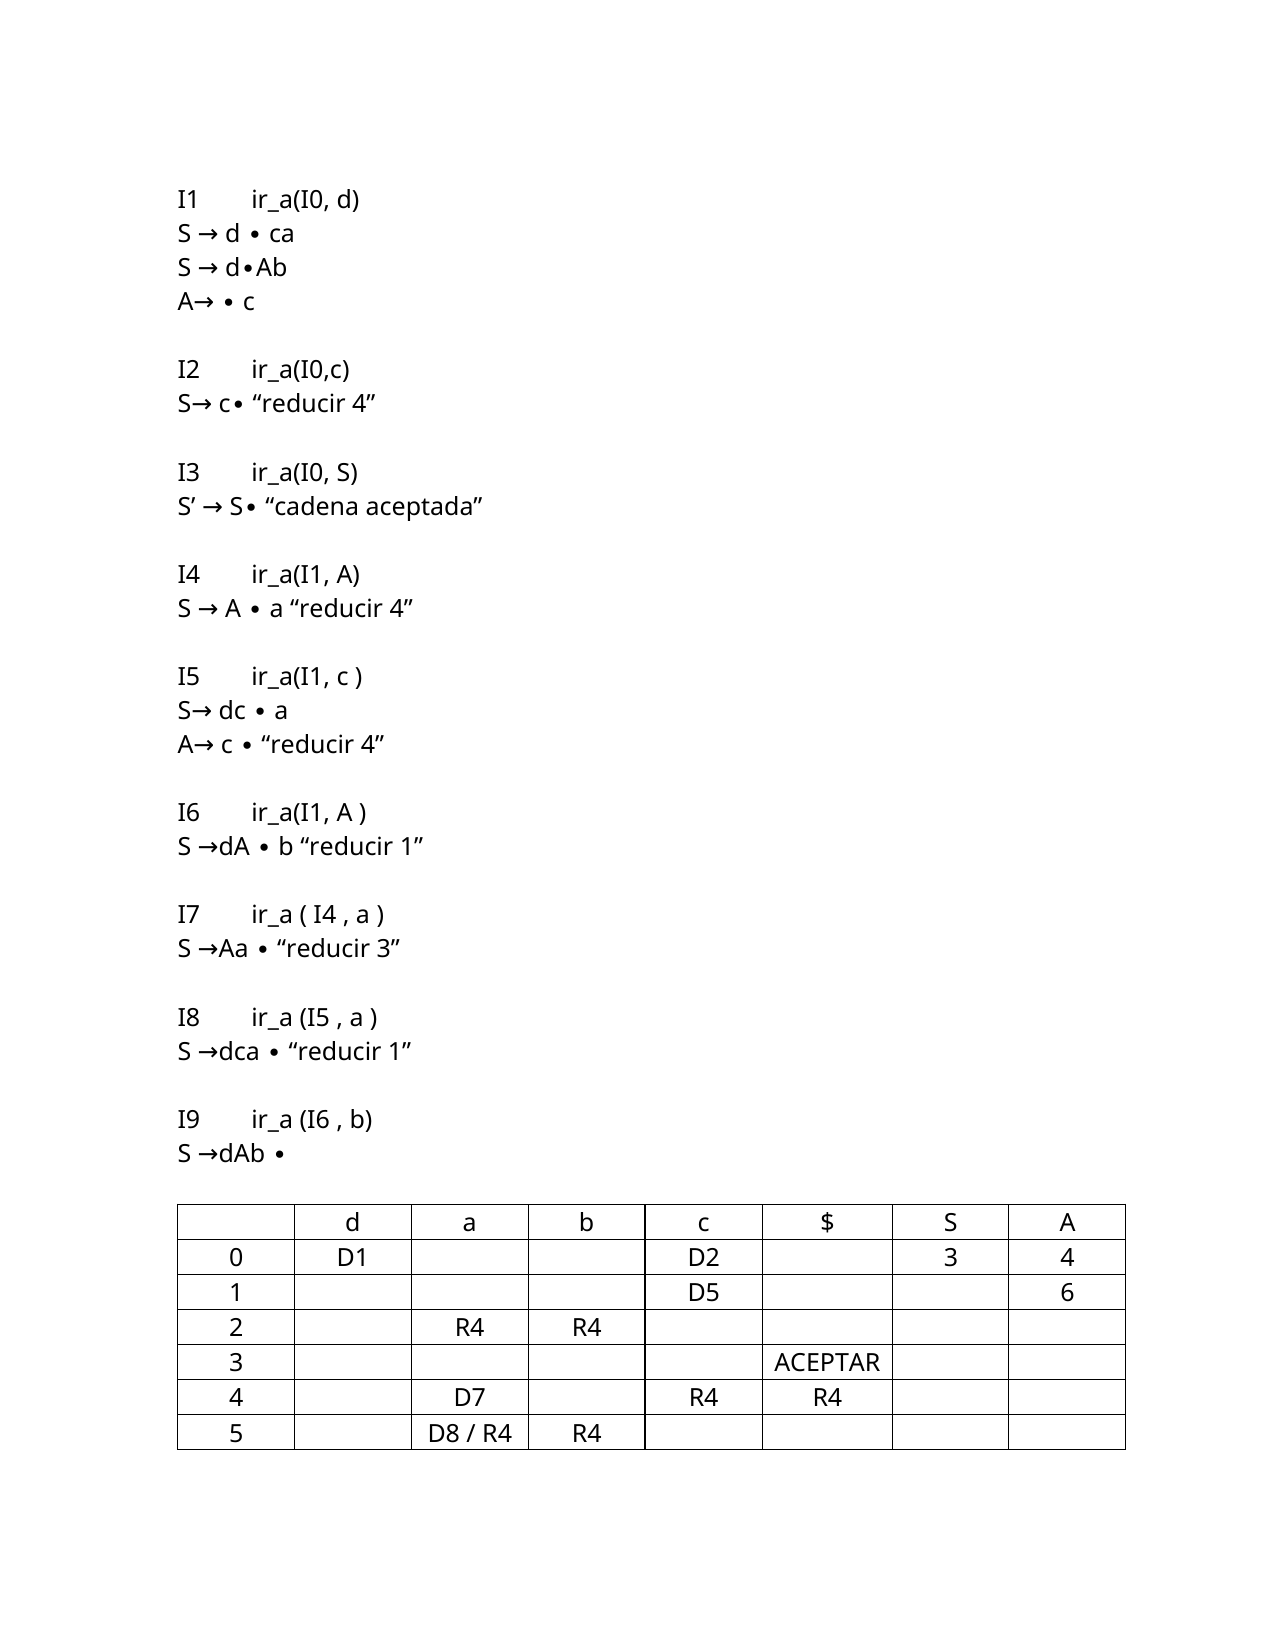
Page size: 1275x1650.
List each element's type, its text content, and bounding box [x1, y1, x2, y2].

table_cell [529, 1345, 644, 1379]
table_cell [529, 1380, 644, 1414]
table_cell [412, 1275, 528, 1309]
table_cell ACEPTAR [763, 1345, 892, 1379]
text S → A ∙ a “reducir 4” [177, 590, 1098, 624]
table_cell R4 [529, 1310, 644, 1344]
table_cell D5 [646, 1275, 762, 1309]
table_cell R4 [763, 1380, 892, 1414]
table_cell 3 [893, 1240, 1008, 1274]
table_cell D7 [412, 1380, 528, 1414]
table_cell [893, 1380, 1008, 1414]
text I7 ir_a ( I4 , a ) [177, 897, 1098, 931]
table_header b [529, 1205, 644, 1239]
text S →dca ∙ “reducir 1” [177, 1033, 1098, 1067]
table_cell [295, 1380, 411, 1414]
text S → d ∙ ca [177, 216, 1098, 250]
table_cell [763, 1310, 892, 1344]
table_cell [295, 1310, 411, 1344]
table_cell R4 [412, 1310, 528, 1344]
text A→ c ∙ “reducir 4” [177, 727, 1098, 761]
table_cell [412, 1240, 528, 1274]
table_cell 1 [178, 1275, 294, 1309]
text I1 ir_a(I0, d) [177, 182, 1098, 216]
table_cell [893, 1275, 1008, 1309]
table_cell 2 [178, 1310, 294, 1344]
table_cell [763, 1240, 892, 1274]
table_cell [763, 1275, 892, 1309]
table_cell [1009, 1415, 1125, 1449]
table_cell D1 [295, 1240, 411, 1274]
text I3 ir_a(I0, S) [177, 454, 1098, 488]
table_header $ [763, 1205, 892, 1239]
table_cell D2 [646, 1240, 762, 1274]
text S → d∙Ab [177, 250, 1098, 284]
table_cell R4 [529, 1415, 644, 1449]
table_cell [529, 1240, 644, 1274]
table_cell [763, 1415, 892, 1449]
table_cell R4 [646, 1380, 762, 1414]
text S →dAb ∙ [177, 1135, 1098, 1169]
table_cell [295, 1415, 411, 1449]
table_cell 4 [178, 1380, 294, 1414]
table_cell 3 [178, 1345, 294, 1379]
table_header A [1009, 1205, 1125, 1239]
table_cell 6 [1009, 1275, 1125, 1309]
table_header d [295, 1205, 411, 1239]
text A→ ∙ c [177, 284, 1098, 318]
table_cell [1009, 1310, 1125, 1344]
text I9 ir_a (I6 , b) [177, 1101, 1098, 1135]
table_header a [412, 1205, 528, 1239]
text S’ → S∙ “cadena aceptada” [177, 488, 1098, 522]
text I2 ir_a(I0,c) [177, 352, 1098, 386]
text I6 ir_a(I1, A ) [177, 795, 1098, 829]
text I4 ir_a(I1, A) [177, 556, 1098, 590]
text S →dA ∙ b “reducir 1” [177, 829, 1098, 863]
table_cell [646, 1310, 762, 1344]
table_cell [646, 1345, 762, 1379]
text S →Aa ∙ “reducir 3” [177, 931, 1098, 965]
table_cell [529, 1275, 644, 1309]
text I8 ir_a (I5 , a ) [177, 999, 1098, 1033]
table_cell [893, 1345, 1008, 1379]
table_cell [1009, 1380, 1125, 1414]
table_cell 4 [1009, 1240, 1125, 1274]
table_cell D8 / R4 [412, 1415, 528, 1449]
table_cell [893, 1415, 1008, 1449]
text S→ c∙ “reducir 4” [177, 386, 1098, 420]
table_cell [646, 1415, 762, 1449]
text S→ dc ∙ a [177, 693, 1098, 727]
table_header [178, 1205, 294, 1239]
table_cell 0 [178, 1240, 294, 1274]
table_cell [1009, 1345, 1125, 1379]
table_header S [893, 1205, 1008, 1239]
table_cell [412, 1345, 528, 1379]
table_cell 5 [178, 1415, 294, 1449]
table_cell [295, 1345, 411, 1379]
table_cell [893, 1310, 1008, 1344]
text I5 ir_a(I1, c ) [177, 658, 1098, 693]
table_cell [295, 1275, 411, 1309]
table_header c [646, 1205, 762, 1239]
